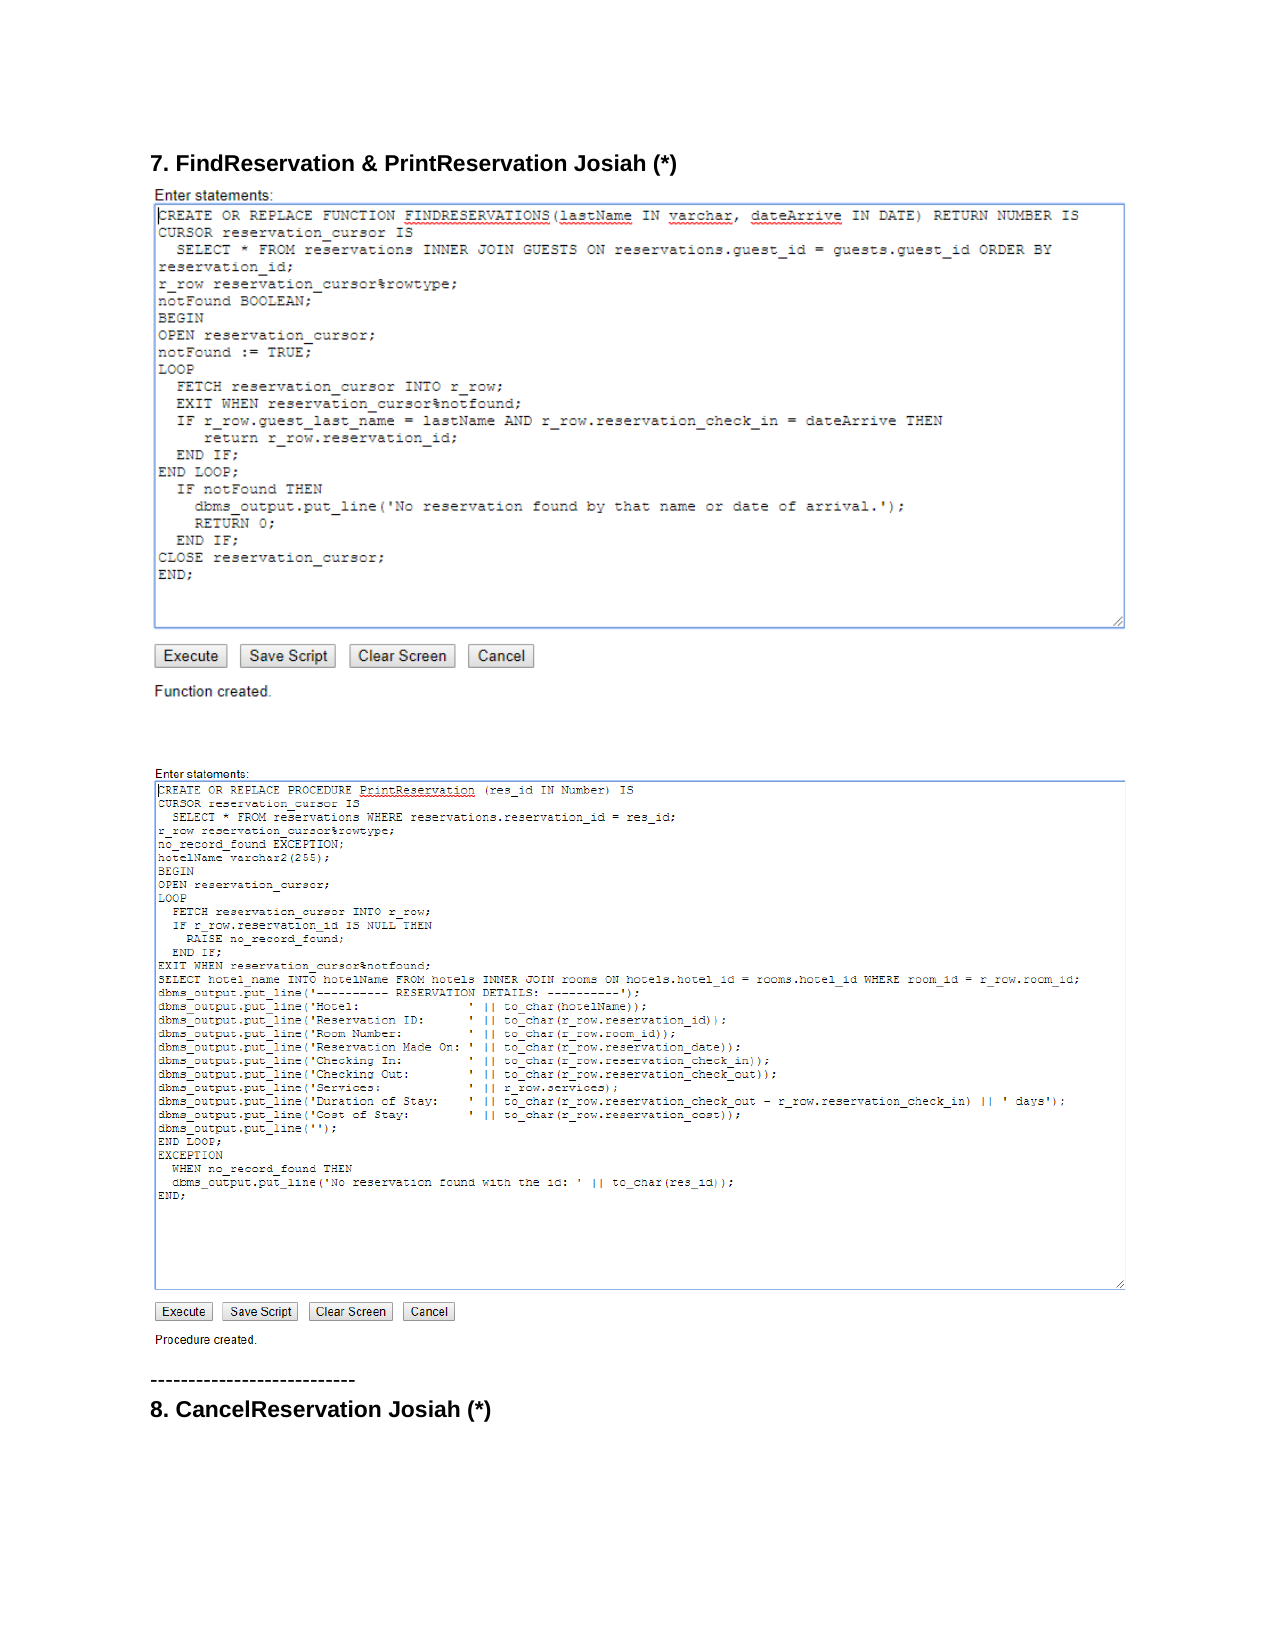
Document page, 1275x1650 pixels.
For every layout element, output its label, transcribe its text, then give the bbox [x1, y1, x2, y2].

text 8. CancelReservation Josiah (*) [150, 1396, 1125, 1423]
picture [150, 766, 1125, 1363]
text --------------------------- [150, 1366, 1125, 1392]
text 7. FindReservation & PrintReservation Josiah (*) [150, 150, 1125, 180]
picture [150, 180, 1125, 733]
